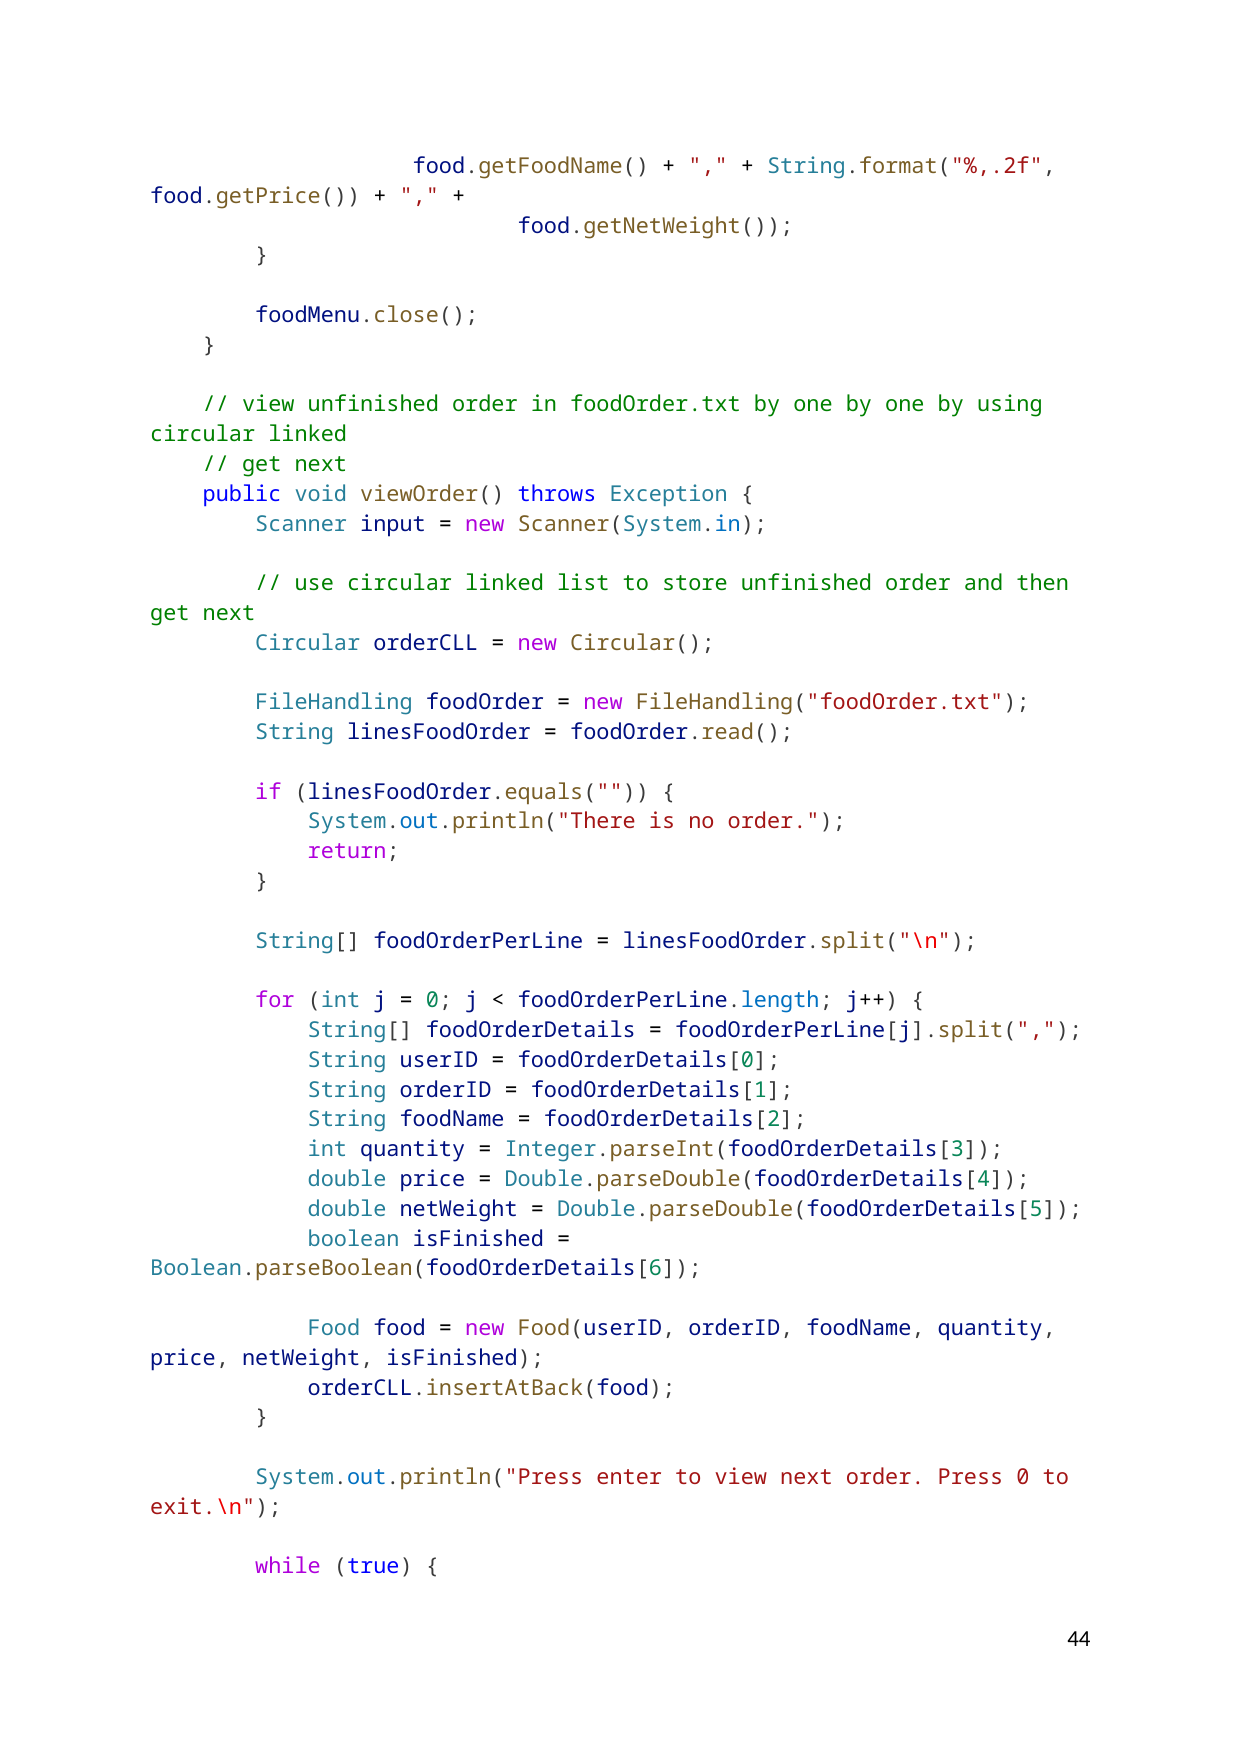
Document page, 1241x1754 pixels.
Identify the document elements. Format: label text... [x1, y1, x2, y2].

text // view unfinished order in foodOrder.txt by one by one by using circular linked [150, 388, 1090, 448]
text String userID = foodOrderDetails[0]; [150, 1044, 1090, 1073]
text public void viewOrder() throws Exception { [150, 478, 1090, 507]
text } [150, 1401, 1090, 1431]
text int quantity = Integer.parseInt(foodOrderDetails[3]); [150, 1133, 1090, 1163]
text } [150, 239, 1090, 269]
text String[] foodOrderPerLine = linesFoodOrder.split("\n"); [150, 924, 1090, 954]
text Food food = new Food(userID, orderID, foodName, quantity, price, netWeight, isFinished); [150, 1312, 1090, 1371]
text double netWeight = Double.parseDouble(foodOrderDetails[5]); [150, 1193, 1090, 1222]
text String foodName = foodOrderDetails[2]; [150, 1103, 1090, 1133]
text while (true) { [150, 1550, 1090, 1580]
text String linesFoodOrder = foodOrder.read(); [150, 716, 1090, 746]
text Scanner input = new Scanner(System.in); [150, 507, 1090, 537]
text orderCLL.insertAtBack(food); [150, 1371, 1090, 1401]
text System.out.println("Press enter to view next order. Press 0 to exit.\n"); [150, 1461, 1090, 1520]
text boolean isFinished = Boolean.parseBoolean(foodOrderDetails[6]); [150, 1222, 1090, 1282]
text food.getFoodName() + "," + String.format("%,.2f", food.getPrice()) + "," + [150, 150, 1090, 209]
text if (linesFoodOrder.equals("")) { [150, 776, 1090, 805]
text for (int j = 0; j < foodOrderPerLine.length; j++) { [150, 984, 1090, 1014]
text Circular orderCLL = new Circular(); [150, 627, 1090, 656]
text } [150, 865, 1090, 895]
text // get next [150, 448, 1090, 478]
text // use circular linked list to store unfinished order and then get next [150, 567, 1090, 627]
text double price = Double.parseDouble(foodOrderDetails[4]); [150, 1163, 1090, 1193]
text FileHandling foodOrder = new FileHandling("foodOrder.txt"); [150, 686, 1090, 716]
text String[] foodOrderDetails = foodOrderPerLine[j].split(","); [150, 1014, 1090, 1044]
text return; [150, 835, 1090, 865]
text food.getNetWeight()); [150, 209, 1090, 239]
text String orderID = foodOrderDetails[1]; [150, 1073, 1090, 1103]
text } [150, 329, 1090, 358]
text System.out.println("There is no order."); [150, 805, 1090, 835]
text foodMenu.close(); [150, 299, 1090, 329]
